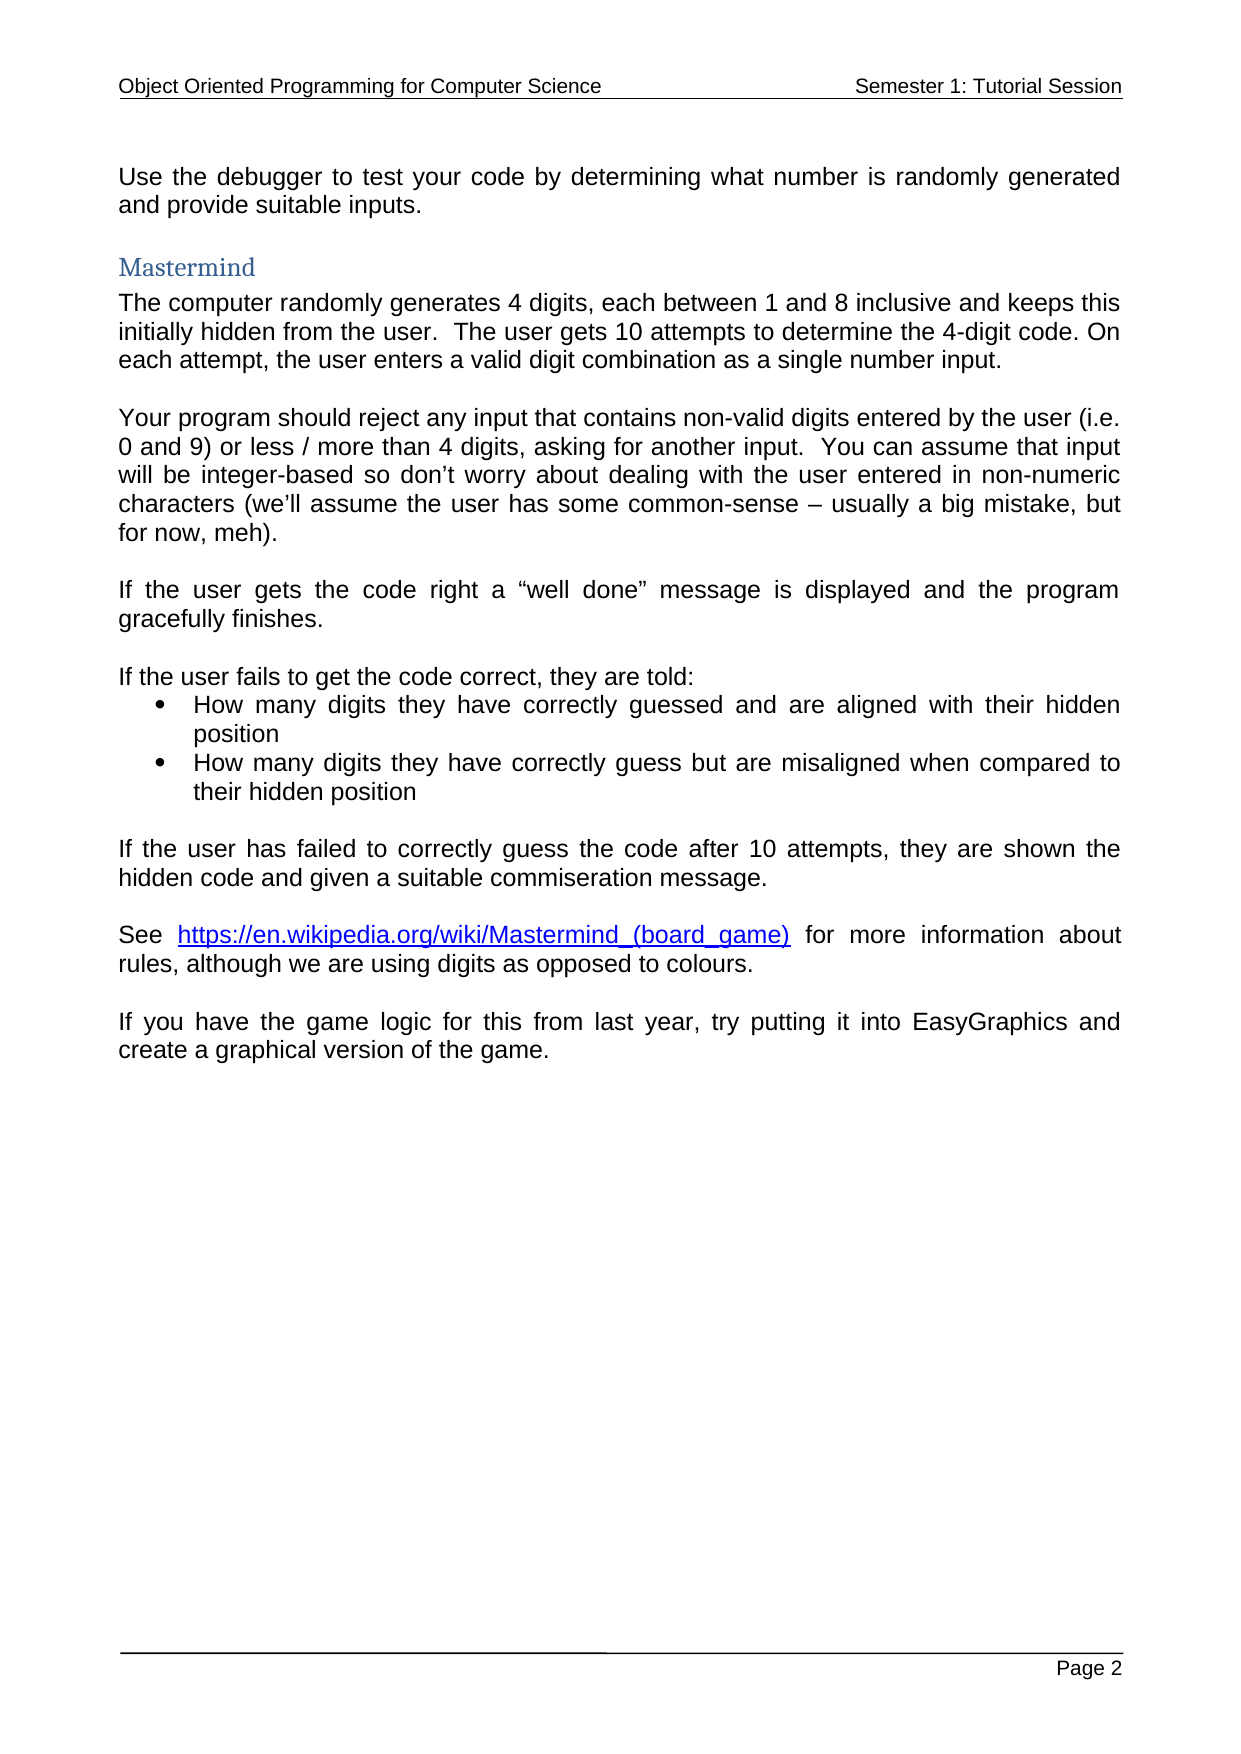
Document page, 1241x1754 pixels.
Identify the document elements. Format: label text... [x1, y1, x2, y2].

text See https://en.wikipedia.org/wiki/Mastermind_(board_game) for more information about rules, although we are using digits as opposed to colours. [118, 921, 1122, 978]
text If the user gets the code right a “well done” message is displayed and the program gracefully finishes. [118, 575, 1122, 633]
text Use the debugger to test your code by determining what number is randomly generated and provide suitable inputs. [118, 162, 1122, 219]
text If the user has failed to correctly guess the code after 10 attempts, they are shown the hidden code and given a suitable commiseration message. [118, 834, 1122, 892]
list How many digits they have correctly guessed and are aligned with their hidden position [156, 690, 1122, 748]
subtitle Mastermind [118, 252, 1122, 283]
text If the user fails to get the code correct, they are told: [118, 662, 1122, 690]
text Your program should reject any input that contains non-valid digits entered by the user (i.e. 0 and 9) or less / more than 4 digits, asking for another input. You can assume that input will be integer-based so don’t worry about dealing with the user entered in non-numeric characters (we’ll assume the user has some common-sense – usually a big mistake, but for now, meh). [118, 403, 1122, 547]
text The computer randomly generates 4 digits, each between 1 and 8 inclusive and keeps this initially hidden from the user. The user gets 10 attempts to determine the 4-digit code. On each attempt, the user enters a valid digit combination as a single number input. [118, 288, 1122, 374]
list How many digits they have correctly guess but are misaligned when compared to their hidden position [156, 748, 1122, 806]
text If you have the game logic for this from last year, try putting it into EasyGraphics and create a graphical version of the game. [118, 1007, 1122, 1064]
